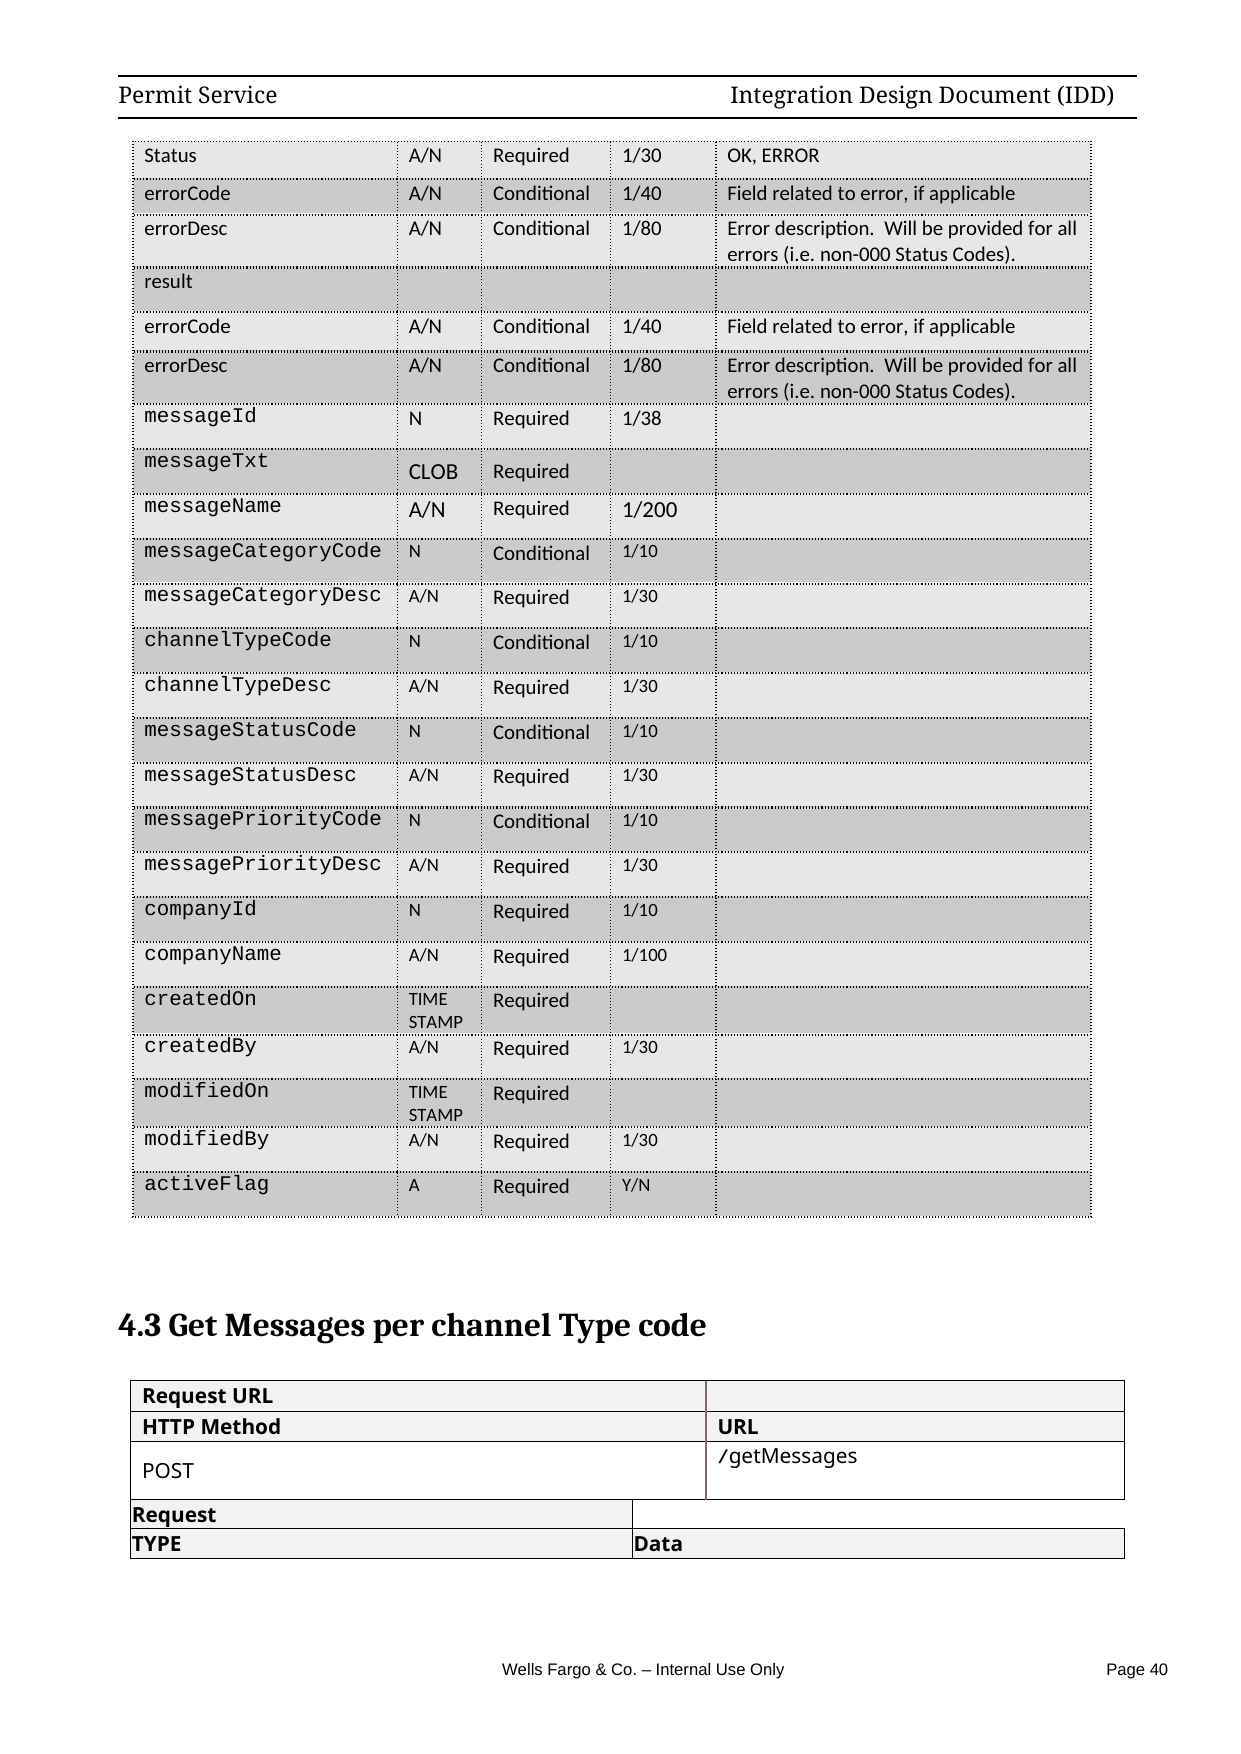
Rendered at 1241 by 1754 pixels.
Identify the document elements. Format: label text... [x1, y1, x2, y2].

table_cell A/N [397, 762, 482, 806]
table_cell createdBy [133, 1034, 397, 1078]
table_cell [716, 583, 1091, 627]
table_cell Request [131, 1500, 632, 1528]
table_cell TIME STAMP [397, 986, 482, 1033]
subtitle 4.3 Get Messages per channel Type code [118, 1306, 1137, 1344]
table_cell [716, 717, 1091, 762]
table_cell Conditional [482, 214, 611, 266]
table_cell Required [482, 986, 611, 1033]
table_cell [716, 403, 1091, 448]
table_cell Required [482, 851, 611, 896]
table_cell [716, 1034, 1091, 1078]
table_cell [716, 538, 1091, 582]
table_cell [611, 266, 716, 311]
table_cell POST [131, 1442, 705, 1499]
table_cell Error description. Will be provided for all errors (i.e. non-000 Status Codes). [716, 350, 1091, 403]
table_cell modifiedOn [133, 1078, 397, 1126]
table_cell 1/30 [611, 762, 716, 806]
table_cell Field related to error, if applicable [716, 178, 1091, 213]
table_cell messagePriorityCode [133, 806, 397, 851]
table_cell Required [482, 141, 611, 178]
table_header Request URL [131, 1381, 705, 1411]
table_cell messageCategoryDesc [133, 583, 397, 627]
table_cell Required [482, 448, 611, 493]
table_cell A/N [397, 941, 482, 986]
table_cell Conditional [482, 178, 611, 213]
table_cell [716, 986, 1091, 1033]
table_cell activeFlag [133, 1171, 397, 1216]
table_cell errorCode [133, 311, 397, 350]
table_cell 1/200 [611, 493, 716, 538]
table_cell messageStatusDesc [133, 762, 397, 806]
table_cell A/N [397, 178, 482, 213]
table_cell Y/N [611, 1171, 716, 1216]
table_cell errorDesc [133, 350, 397, 403]
table_cell Conditional [482, 538, 611, 582]
table_cell errorDesc [133, 214, 397, 266]
table_cell N [397, 896, 482, 941]
table_cell messageName [133, 493, 397, 538]
table_cell 1/100 [611, 941, 716, 986]
table_cell Error description. Will be provided for all errors (i.e. non-000 Status Codes). [716, 214, 1091, 266]
table_cell N [397, 806, 482, 851]
table_cell Required [482, 1126, 611, 1171]
table_cell messageStatusCode [133, 717, 397, 762]
table_cell messageTxt [133, 448, 397, 493]
table_cell [397, 266, 482, 311]
table_cell [716, 941, 1091, 986]
table_cell 1/30 [611, 851, 716, 896]
table_cell [716, 896, 1091, 941]
table_cell URL [707, 1412, 1124, 1441]
table_cell [482, 266, 611, 311]
table_cell Conditional [482, 806, 611, 851]
table_cell Data [633, 1529, 1124, 1558]
table_cell Required [482, 1078, 611, 1126]
table_cell [611, 448, 716, 493]
table_cell Required [482, 1034, 611, 1078]
table_cell Required [482, 672, 611, 717]
table_cell 1/80 [611, 214, 716, 266]
table_cell 1/10 [611, 806, 716, 851]
table_cell [716, 493, 1091, 538]
table_cell [716, 627, 1091, 672]
table_cell 1/80 [611, 350, 716, 403]
table_cell [716, 762, 1091, 806]
table_cell Required [482, 403, 611, 448]
table_cell Required [482, 1171, 611, 1216]
table_cell result [133, 266, 397, 311]
table_cell Conditional [482, 627, 611, 672]
table_cell A/N [397, 851, 482, 896]
table_cell 1/10 [611, 538, 716, 582]
table_cell [611, 1078, 716, 1126]
table_cell N [397, 403, 482, 448]
table_cell [716, 266, 1091, 311]
table_cell Required [482, 896, 611, 941]
table_cell 1/30 [611, 672, 716, 717]
table_cell Required [482, 941, 611, 986]
table_cell 1/30 [611, 1034, 716, 1078]
table_cell [716, 1126, 1091, 1171]
table_cell messagePriorityDesc [133, 851, 397, 896]
table_cell companyId [133, 896, 397, 941]
table_cell [716, 448, 1091, 493]
table_cell A/N [397, 493, 482, 538]
table_cell Conditional [482, 311, 611, 350]
table_cell Required [482, 583, 611, 627]
table_cell A/N [397, 311, 482, 350]
table_cell Field related to error, if applicable [716, 311, 1091, 350]
table_cell [716, 851, 1091, 896]
table_cell 1/38 [611, 403, 716, 448]
table_cell [716, 672, 1091, 717]
table_cell companyName [133, 941, 397, 986]
table_cell N [397, 538, 482, 582]
table_cell A/N [397, 214, 482, 266]
table_cell [716, 806, 1091, 851]
table_cell 1/30 [611, 141, 716, 178]
table_cell 1/10 [611, 627, 716, 672]
table_cell channelTypeDesc [133, 672, 397, 717]
table_cell Required [482, 493, 611, 538]
table_cell Conditional [482, 717, 611, 762]
table_cell messageId [133, 403, 397, 448]
table_cell TYPE [131, 1529, 632, 1558]
table_cell [633, 1500, 1124, 1528]
table_cell modifiedBy [133, 1126, 397, 1171]
table_cell A/N [397, 1126, 482, 1171]
table_cell Conditional [482, 350, 611, 403]
table_cell 1/30 [611, 583, 716, 627]
table_cell A/N [397, 350, 482, 403]
table_cell Status [133, 141, 397, 178]
table_cell 1/10 [611, 896, 716, 941]
table_cell A/N [397, 672, 482, 717]
table_cell [716, 1078, 1091, 1126]
table_cell N [397, 717, 482, 762]
table_cell errorCode [133, 178, 397, 213]
table_cell createdOn [133, 986, 397, 1033]
table_cell A/N [397, 583, 482, 627]
table_cell Required [482, 762, 611, 806]
table_cell OK, ERROR [716, 141, 1091, 178]
table_cell N [397, 627, 482, 672]
table_cell TIME STAMP [397, 1078, 482, 1126]
table_cell [611, 986, 716, 1033]
table_cell [716, 1171, 1091, 1216]
table_cell /getMessages [707, 1442, 1124, 1499]
table_cell messageCategoryCode [133, 538, 397, 582]
table_cell A/N [397, 1034, 482, 1078]
table_cell CLOB [397, 448, 482, 493]
table_cell A [397, 1171, 482, 1216]
table_cell 1/40 [611, 178, 716, 213]
table_cell channelTypeCode [133, 627, 397, 672]
table_cell 1/30 [611, 1126, 716, 1171]
table_cell HTTP Method [131, 1412, 705, 1441]
table_header [707, 1381, 1124, 1411]
table_cell 1/40 [611, 311, 716, 350]
table_cell 1/10 [611, 717, 716, 762]
table_cell A/N [397, 141, 482, 178]
